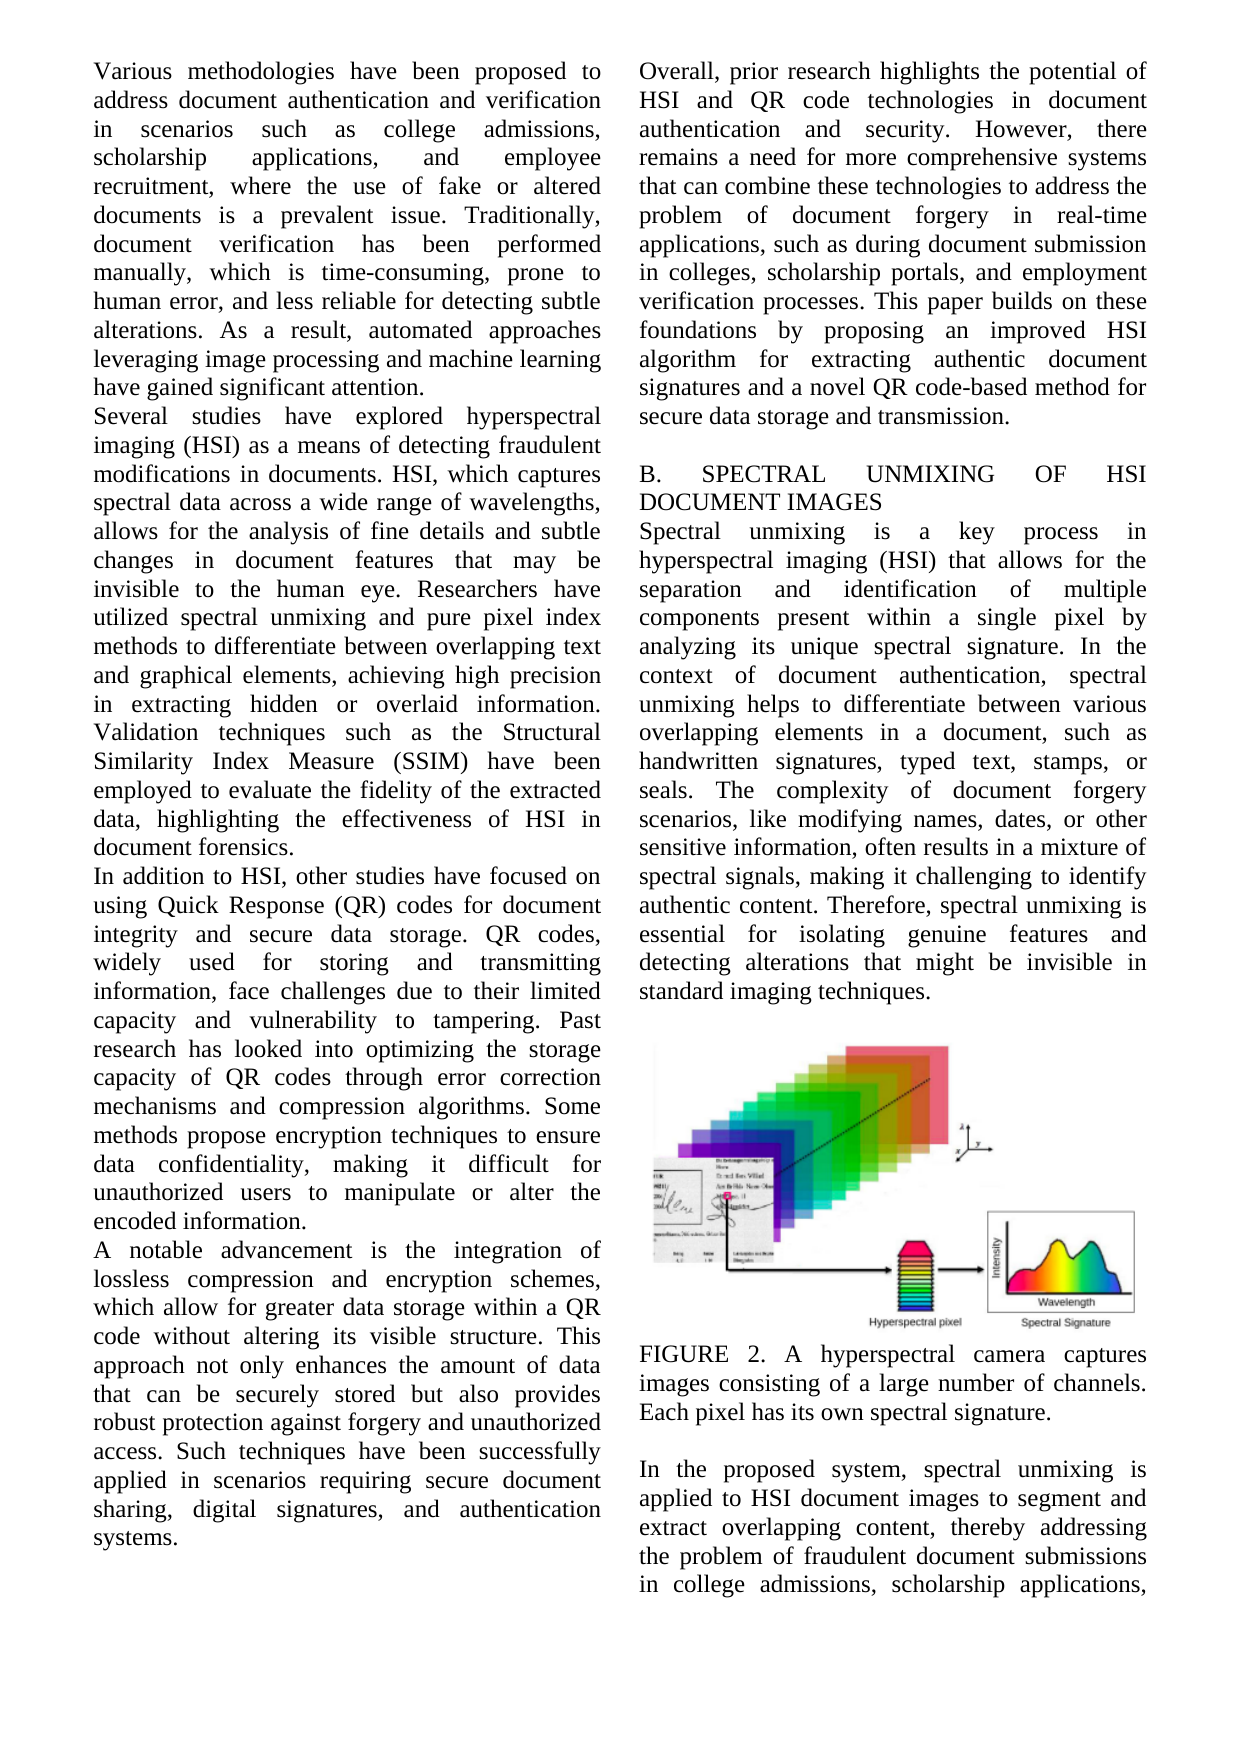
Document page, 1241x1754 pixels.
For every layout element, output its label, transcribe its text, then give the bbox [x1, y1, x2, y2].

text FIGURE 2. A hyperspectral camera captures images consisting of a large number of channels. Each pixel has its own spectral signature. [639, 1339, 1147, 1426]
text Several studies have explored hyperspectral imaging (HSI) as a means of detecting fraudulent modifications in documents. HSI, which captures spectral data across a wide range of wavelengths, allows for the analysis of fine details and subtle changes in document features that may be invisible to the human eye. Researchers have utilized spectral unmixing and pure pixel index methods to differentiate between overlapping text and graphical elements, achieving high precision in extracting hidden or overlaid information. Validation techniques such as the Structural Similarity Index Measure (SSIM) have been employed to evaluate the fidelity of the extracted data, highlighting the effectiveness of HSI in document forensics. [93, 401, 601, 861]
text Various methodologies have been proposed to address document authentication and verification in scenarios such as college admissions, scholarship applications, and employee recruitment, where the use of fake or altered documents is a prevalent issue. Traditionally, document verification has been performed manually, which is time-consuming, prone to human error, and less reliable for detecting subtle alterations. As a result, automated approaches leveraging image processing and machine learning have gained significant attention. [93, 56, 601, 401]
text Overall, prior research highlights the potential of HSI and QR code technologies in document authentication and security. However, there remains a need for more comprehensive systems that can combine these technologies to address the problem of document forgery in real-time applications, such as during document submission in colleges, scholarship portals, and employment verification processes. This paper builds on these foundations by proposing an improved HSI algorithm for extracting authentic document signatures and a novel QR code-based method for secure data storage and transmission. [639, 56, 1147, 430]
text In addition to HSI, other studies have focused on using Quick Response (QR) codes for document integrity and secure data storage. QR codes, widely used for storing and transmitting information, face challenges due to their limited capacity and vulnerability to tampering. Past research has looked into optimizing the storage capacity of QR codes through error correction mechanisms and compression algorithms. Some methods propose encryption techniques to ensure data confidentiality, making it difficult for unauthorized users to manipulate or alter the encoded information. [93, 861, 601, 1235]
text Spectral unmixing is a key process in hyperspectral imaging (HSI) that allows for the separation and identification of multiple components present within a single pixel by analyzing its unique spectral signature. In the context of document authentication, spectral unmixing helps to differentiate between various overlapping elements in a document, such as handwritten signatures, typed text, stamps, or seals. The complexity of document forgery scenarios, like modifying names, dates, or other sensitive information, often results in a mixture of spectral signals, making it challenging to identify authentic content. Therefore, spectral unmixing is essential for isolating genuine features and detecting alterations that might be invisible in standard imaging techniques. [639, 516, 1147, 1005]
text A notable advancement is the integration of lossless compression and encryption schemes, which allow for greater data storage within a QR code without altering its visible structure. This approach not only enhances the amount of data that can be securely stored but also provides robust protection against forgery and unauthorized access. Such techniques have been successfully applied in scenarios requiring secure document sharing, digital signatures, and authentication systems. [93, 1235, 601, 1551]
picture [638, 1033, 1146, 1340]
text B. SPECTRAL UNMIXING OF HSI DOCUMENT IMAGES [639, 459, 1147, 516]
